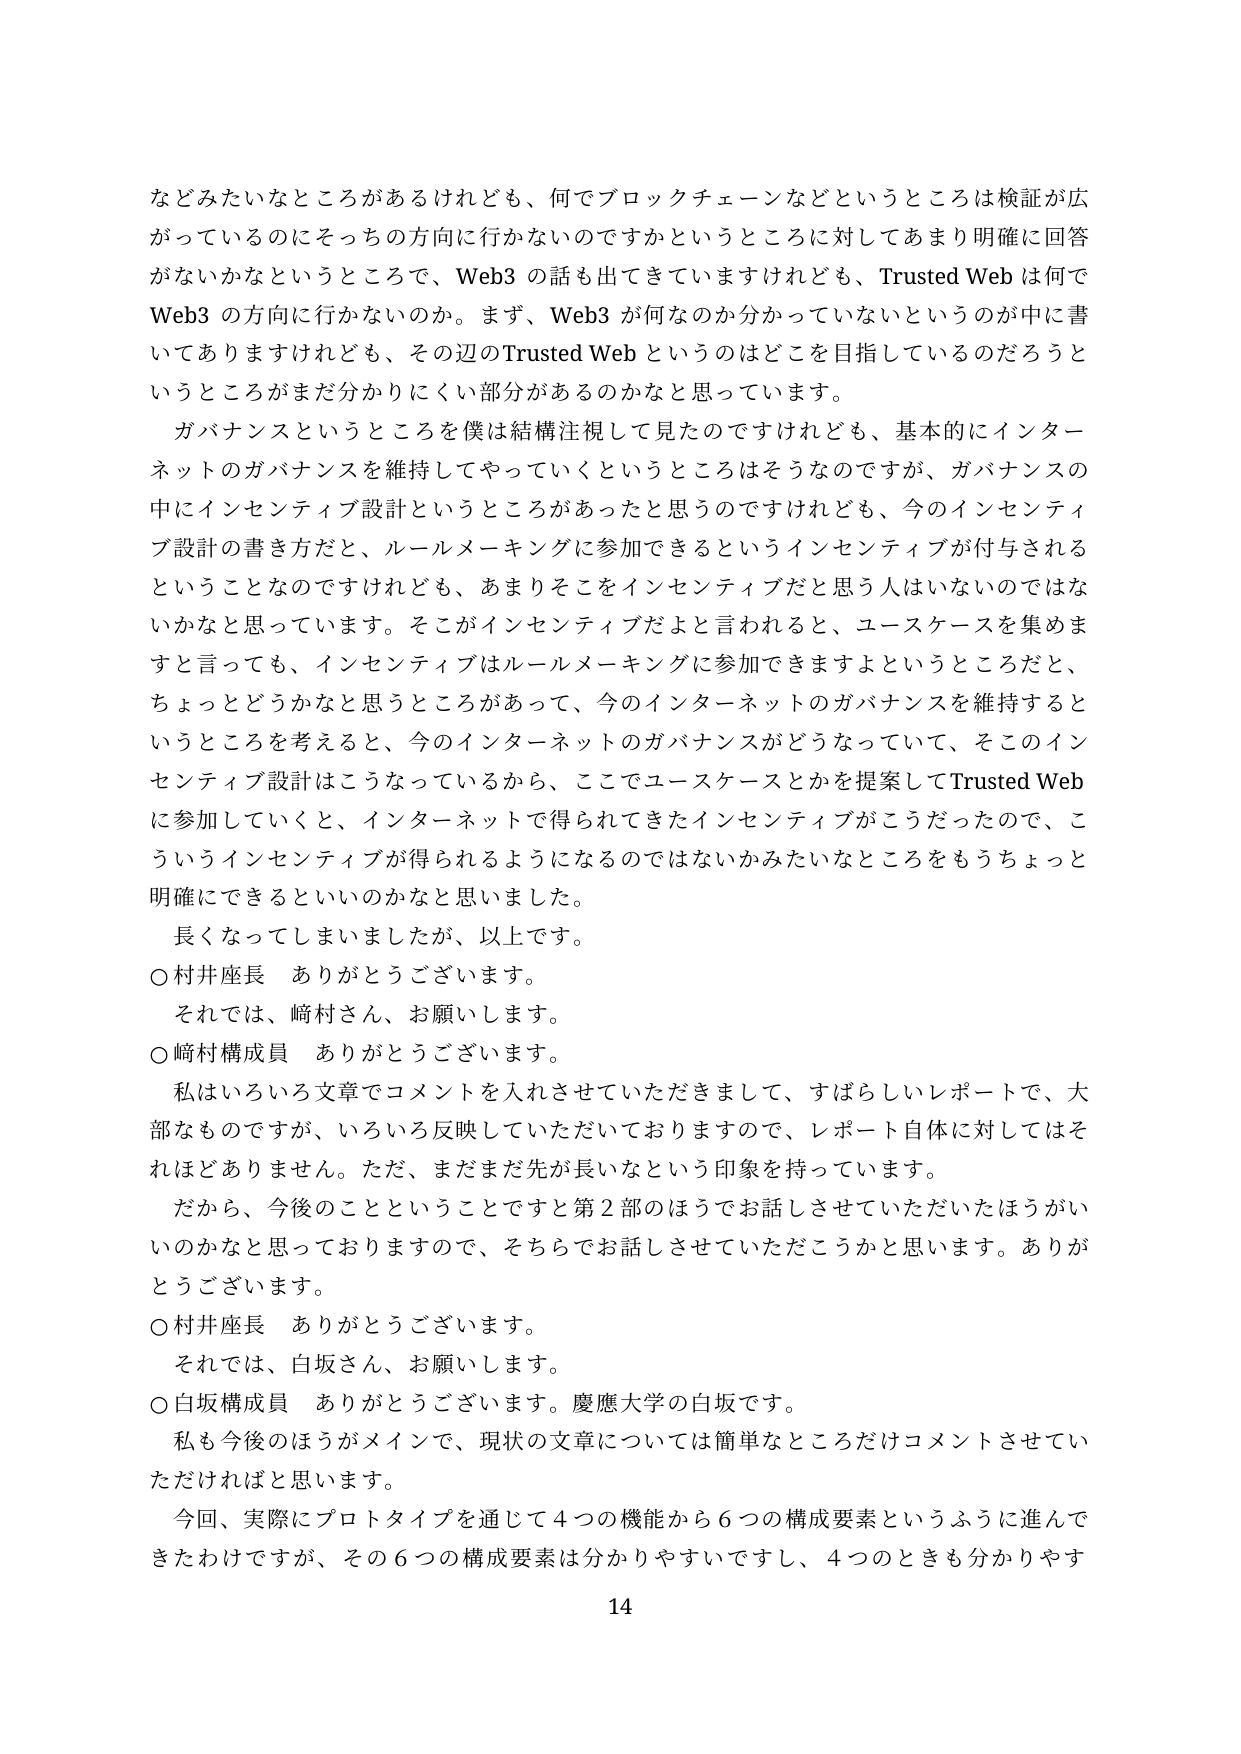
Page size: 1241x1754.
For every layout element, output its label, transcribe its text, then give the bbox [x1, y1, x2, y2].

text それでは、﨑村さん、お願いします。 [149, 993, 1091, 1032]
text ○白坂構成員 ありがとうございます。慶應大学の白坂です。 [149, 1382, 1091, 1421]
text それでは、白坂さん、お願いします。 [149, 1343, 1091, 1382]
text 私はいろいろ文章でコメントを入れさせていただきまして、すばらしいレポートで、大部なものですが、いろいろ反映していただいておりますので、レポート自体に対してはそれほどありません。ただ、まだまだ先が長いなという印象を持っています。 [149, 1071, 1091, 1188]
text 私も今後のほうがメインで、現状の文章については簡単なところだけコメントさせていただければと思います。 [149, 1421, 1091, 1499]
text だから、今後のことということですと第２部のほうでお話しさせていただいたほうがいいのかなと思っておりますので、そちらでお話しさせていただこうかと思います。ありがとうございます。 [149, 1188, 1091, 1304]
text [149, 178, 1091, 411]
text ガバナンスというところを僕は結構注視して見たのですけれども、基本的にインターネットのガバナンスを維持してやっていくというところはそうなのですが、ガバナンスの中にインセンティブ設計というところがあったと思うのですけれども、今のインセンティブ設計の書き方だと、ルールメーキングに参加できるというインセンティブが付与されるということなのですけれども、あまりそこをインセンティブだと思う人はいないのではないかなと思っています。そこがインセンティブだよと言われると、ユースケースを集めますと言っても、インセンティブはルールメーキングに参加できますよというところだと、ちょっとどうかなと思うところがあって、今のインターネットのガバナンスを維持するというところを考えると、今のインターネットのガバナンスがどうなっていて、そこのインセンティブ設計はこうなっているから、ここでユースケースとかを提案してTrusted Webに参加していくと、インターネットで得られてきたインセンティブがこうだったので、こういうインセンティブが得られるようになるのではないかみたいなところをもうちょっと明確にできるといいのかなと思いました。 [149, 411, 1091, 916]
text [149, 1499, 1091, 1576]
text ○村井座長 ありがとうございます。 [149, 955, 1091, 993]
text ○村井座長 ありがとうございます。 [149, 1304, 1091, 1343]
text 長くなってしまいましたが、以上です。 [149, 916, 1091, 955]
text ○﨑村構成員 ありがとうございます。 [149, 1032, 1091, 1071]
